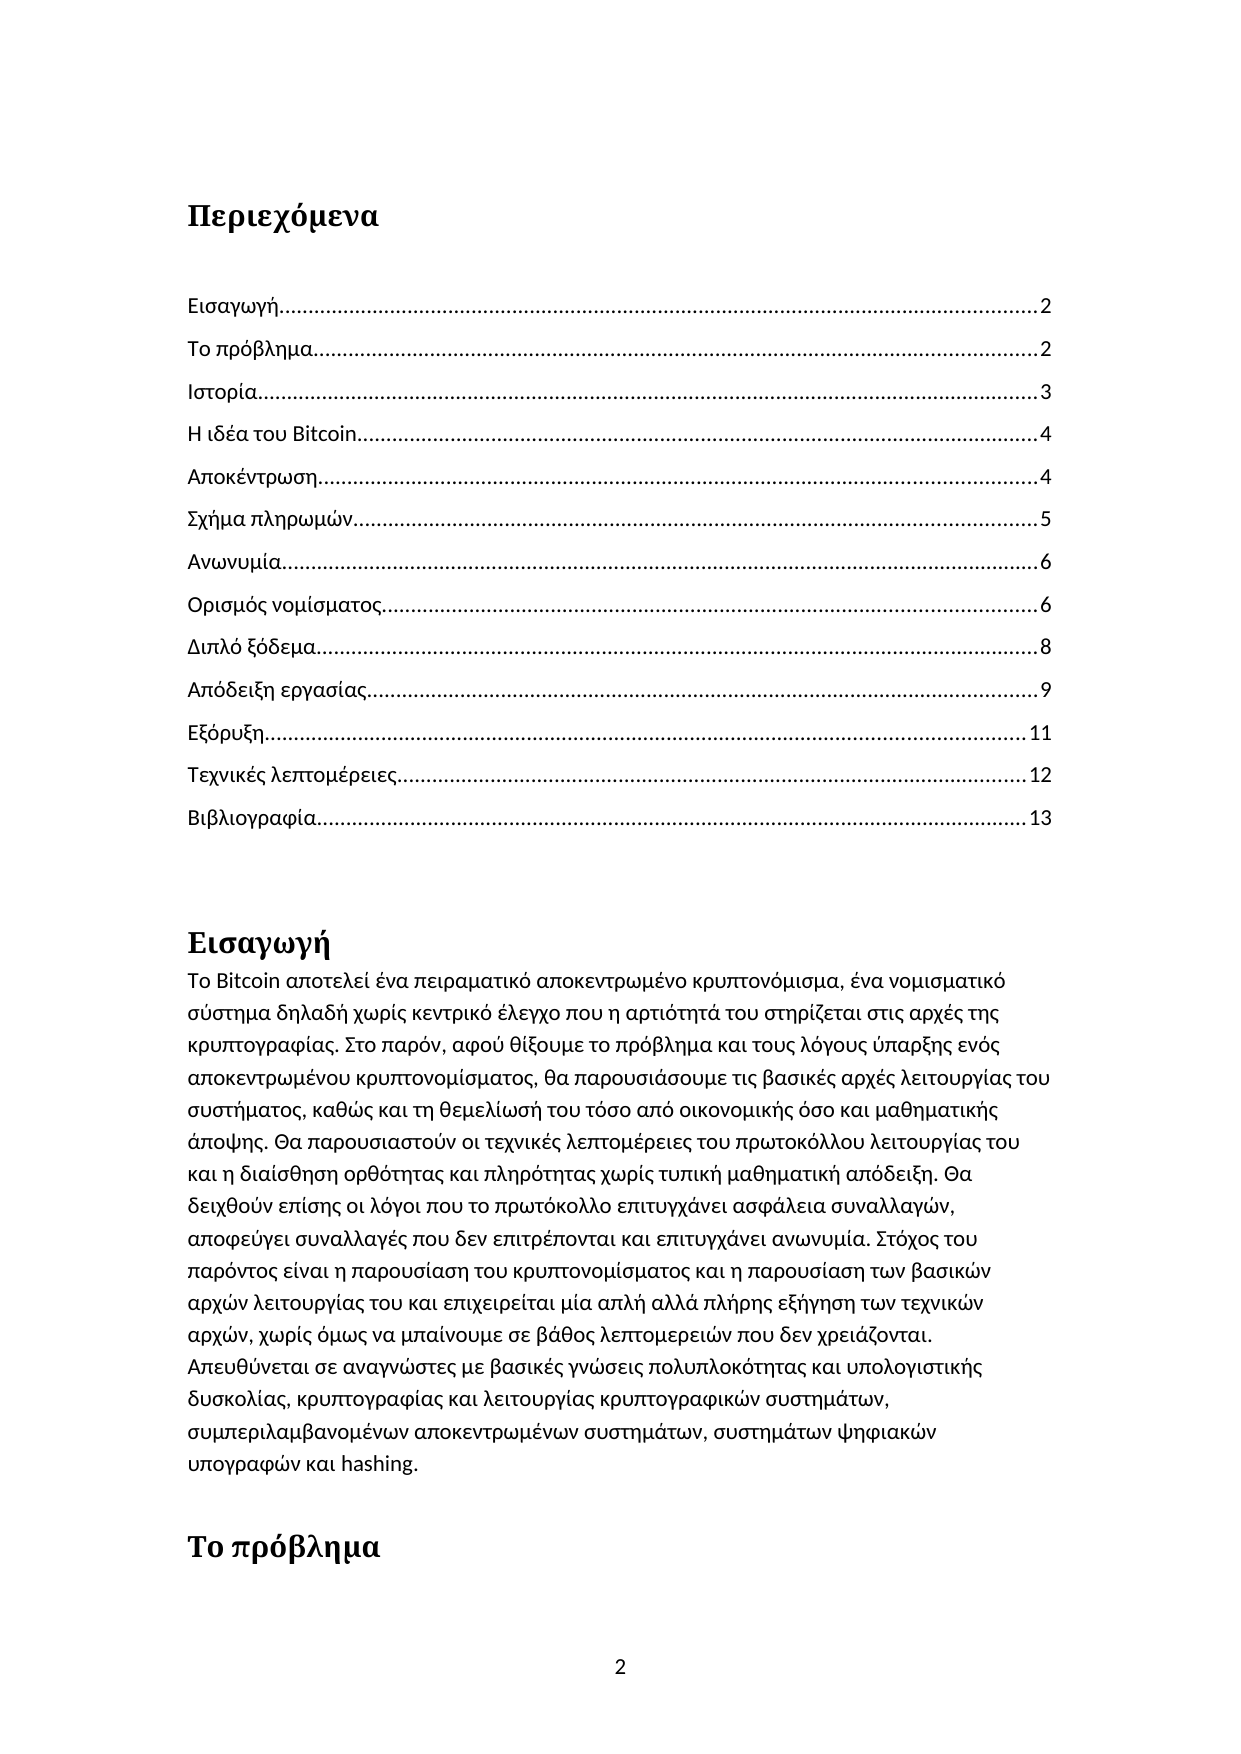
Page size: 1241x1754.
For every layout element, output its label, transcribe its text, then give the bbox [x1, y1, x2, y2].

subtitle Εισαγωγή [187, 928, 1053, 961]
subtitle Το πρόβλημα [187, 1531, 1053, 1565]
